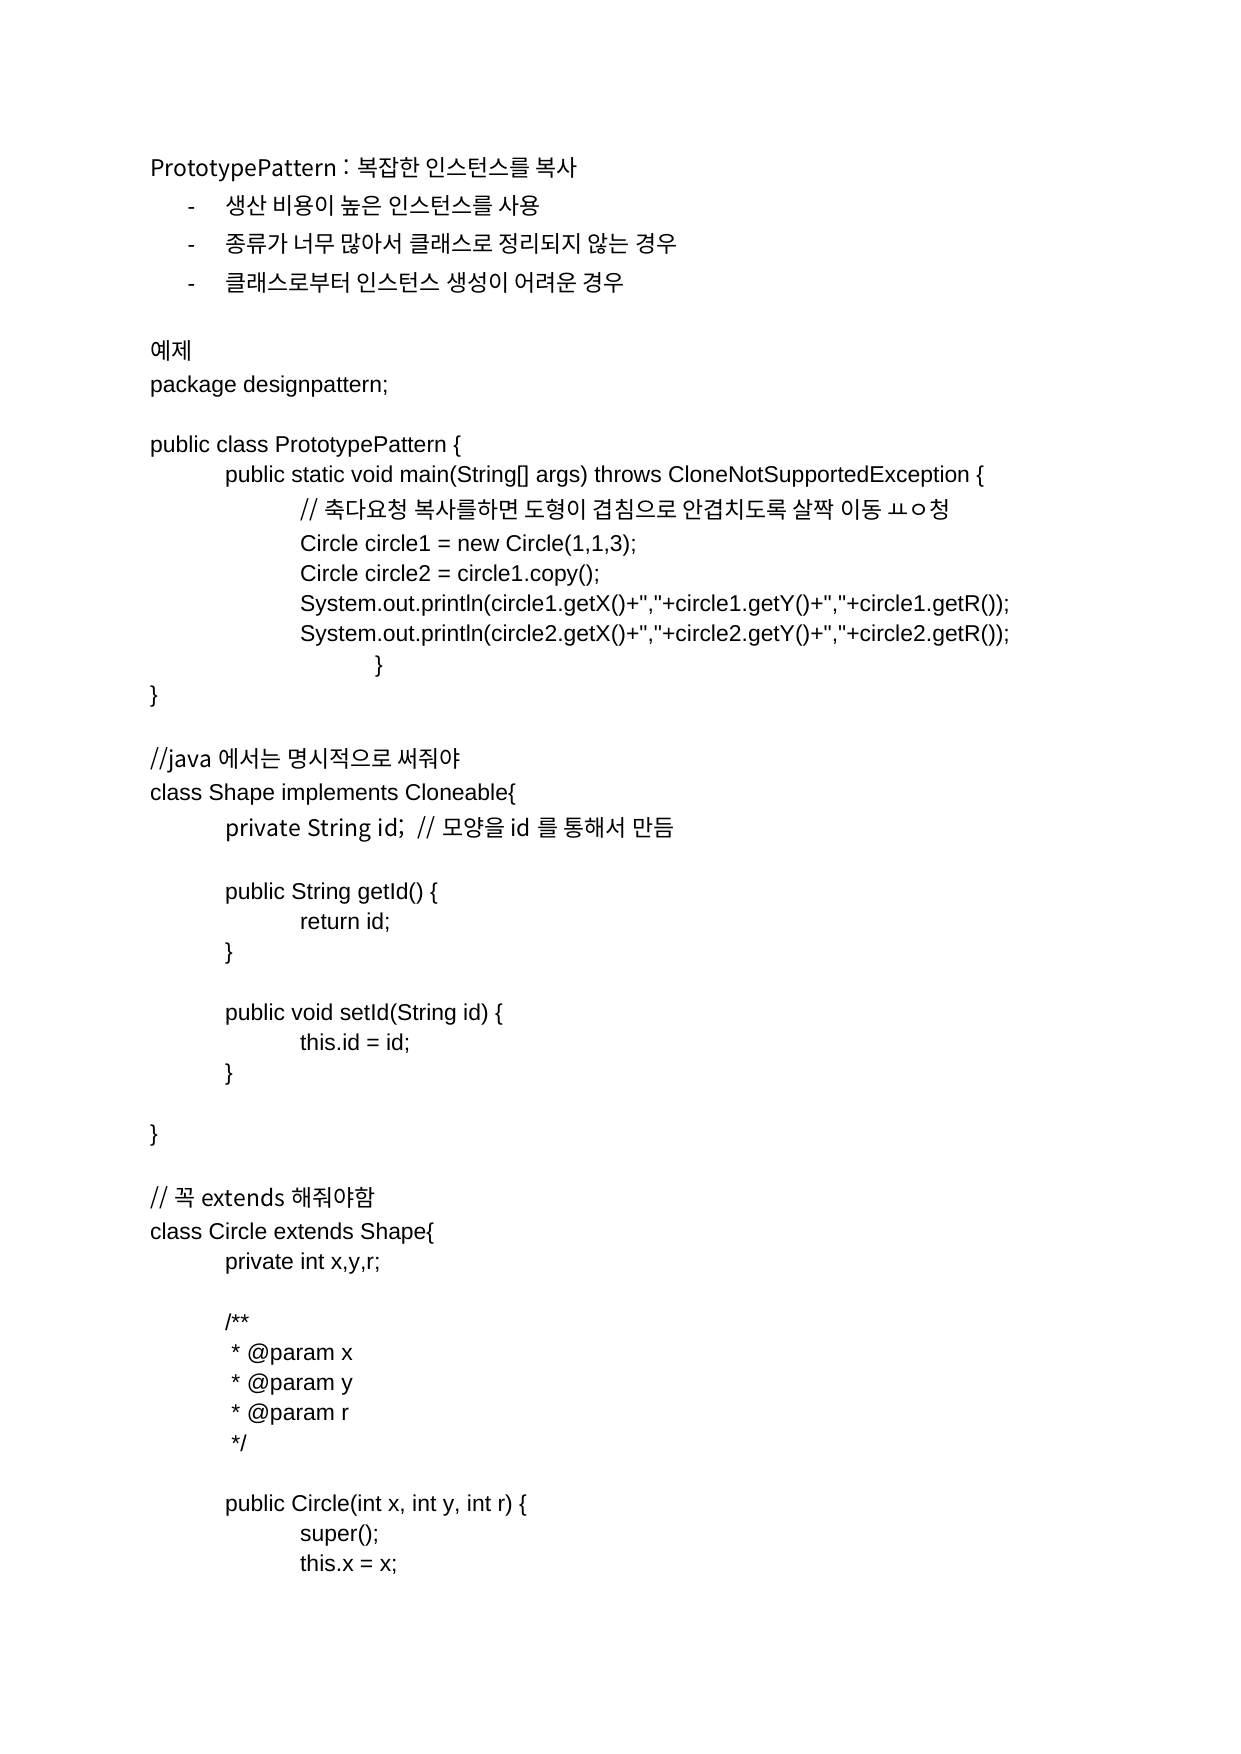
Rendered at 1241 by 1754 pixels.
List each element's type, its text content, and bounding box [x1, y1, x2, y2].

text } [150, 681, 1090, 707]
text class Shape implements Cloneable{ [150, 779, 1090, 806]
text Circle circle2 = circle1.copy(); [150, 560, 1090, 586]
text private String id; // 모양을 id 를 통해서 만듬 [150, 809, 1090, 843]
text */ [150, 1429, 1090, 1456]
text public static void main(String[] args) throws CloneNotSupportedException { [150, 461, 1090, 488]
text this.id = id; [150, 1029, 1090, 1055]
text Circle circle1 = new Circle(1,1,3); [150, 530, 1090, 556]
text //java 에서는 명시적으로 써줘야 [150, 741, 1090, 774]
text this.x = x; [150, 1550, 1090, 1577]
text // 꼭 extends 해줘야함 [150, 1180, 1090, 1213]
text return id; [150, 908, 1090, 934]
text * @param r [150, 1399, 1090, 1426]
text package designpattern; [150, 371, 1090, 397]
text } [150, 938, 1090, 965]
text System.out.println(circle2.getX()+","+circle2.getY()+","+circle2.getR()); [150, 620, 1090, 647]
text * @param x [150, 1339, 1090, 1365]
text public Circle(int x, int y, int r) { [150, 1490, 1090, 1516]
text } [150, 1119, 1090, 1146]
text // 축다요청 복사를하면 도형이 겹침으로 안겹치도록 살짝 이동 ㅛㅇ청 [150, 492, 1090, 525]
list 종류가 너무 많아서 클래스로 정리되지 않는 경우 [187, 226, 1090, 259]
text /** [150, 1309, 1090, 1335]
text PrototypePattern : 복잡한 인스턴스를 복사 [150, 150, 1090, 183]
list 클래스로부터 인스턴스 생성이 어려운 경우 [187, 264, 1090, 298]
text public class PrototypePattern { [150, 431, 1090, 458]
text * @param y [150, 1369, 1090, 1396]
list 생산 비용이 높은 인스턴스를 사용 [187, 188, 1090, 221]
text public String getId() { [150, 878, 1090, 904]
text System.out.println(circle1.getX()+","+circle1.getY()+","+circle1.getR()); [150, 590, 1090, 617]
text super(); [150, 1520, 1090, 1547]
text } [150, 651, 1090, 677]
text } [150, 1059, 1090, 1086]
text class Circle extends Shape{ [150, 1218, 1090, 1244]
text private int x,y,r; [150, 1248, 1090, 1275]
text public void setId(String id) { [150, 999, 1090, 1025]
text 예제 [150, 333, 1090, 366]
